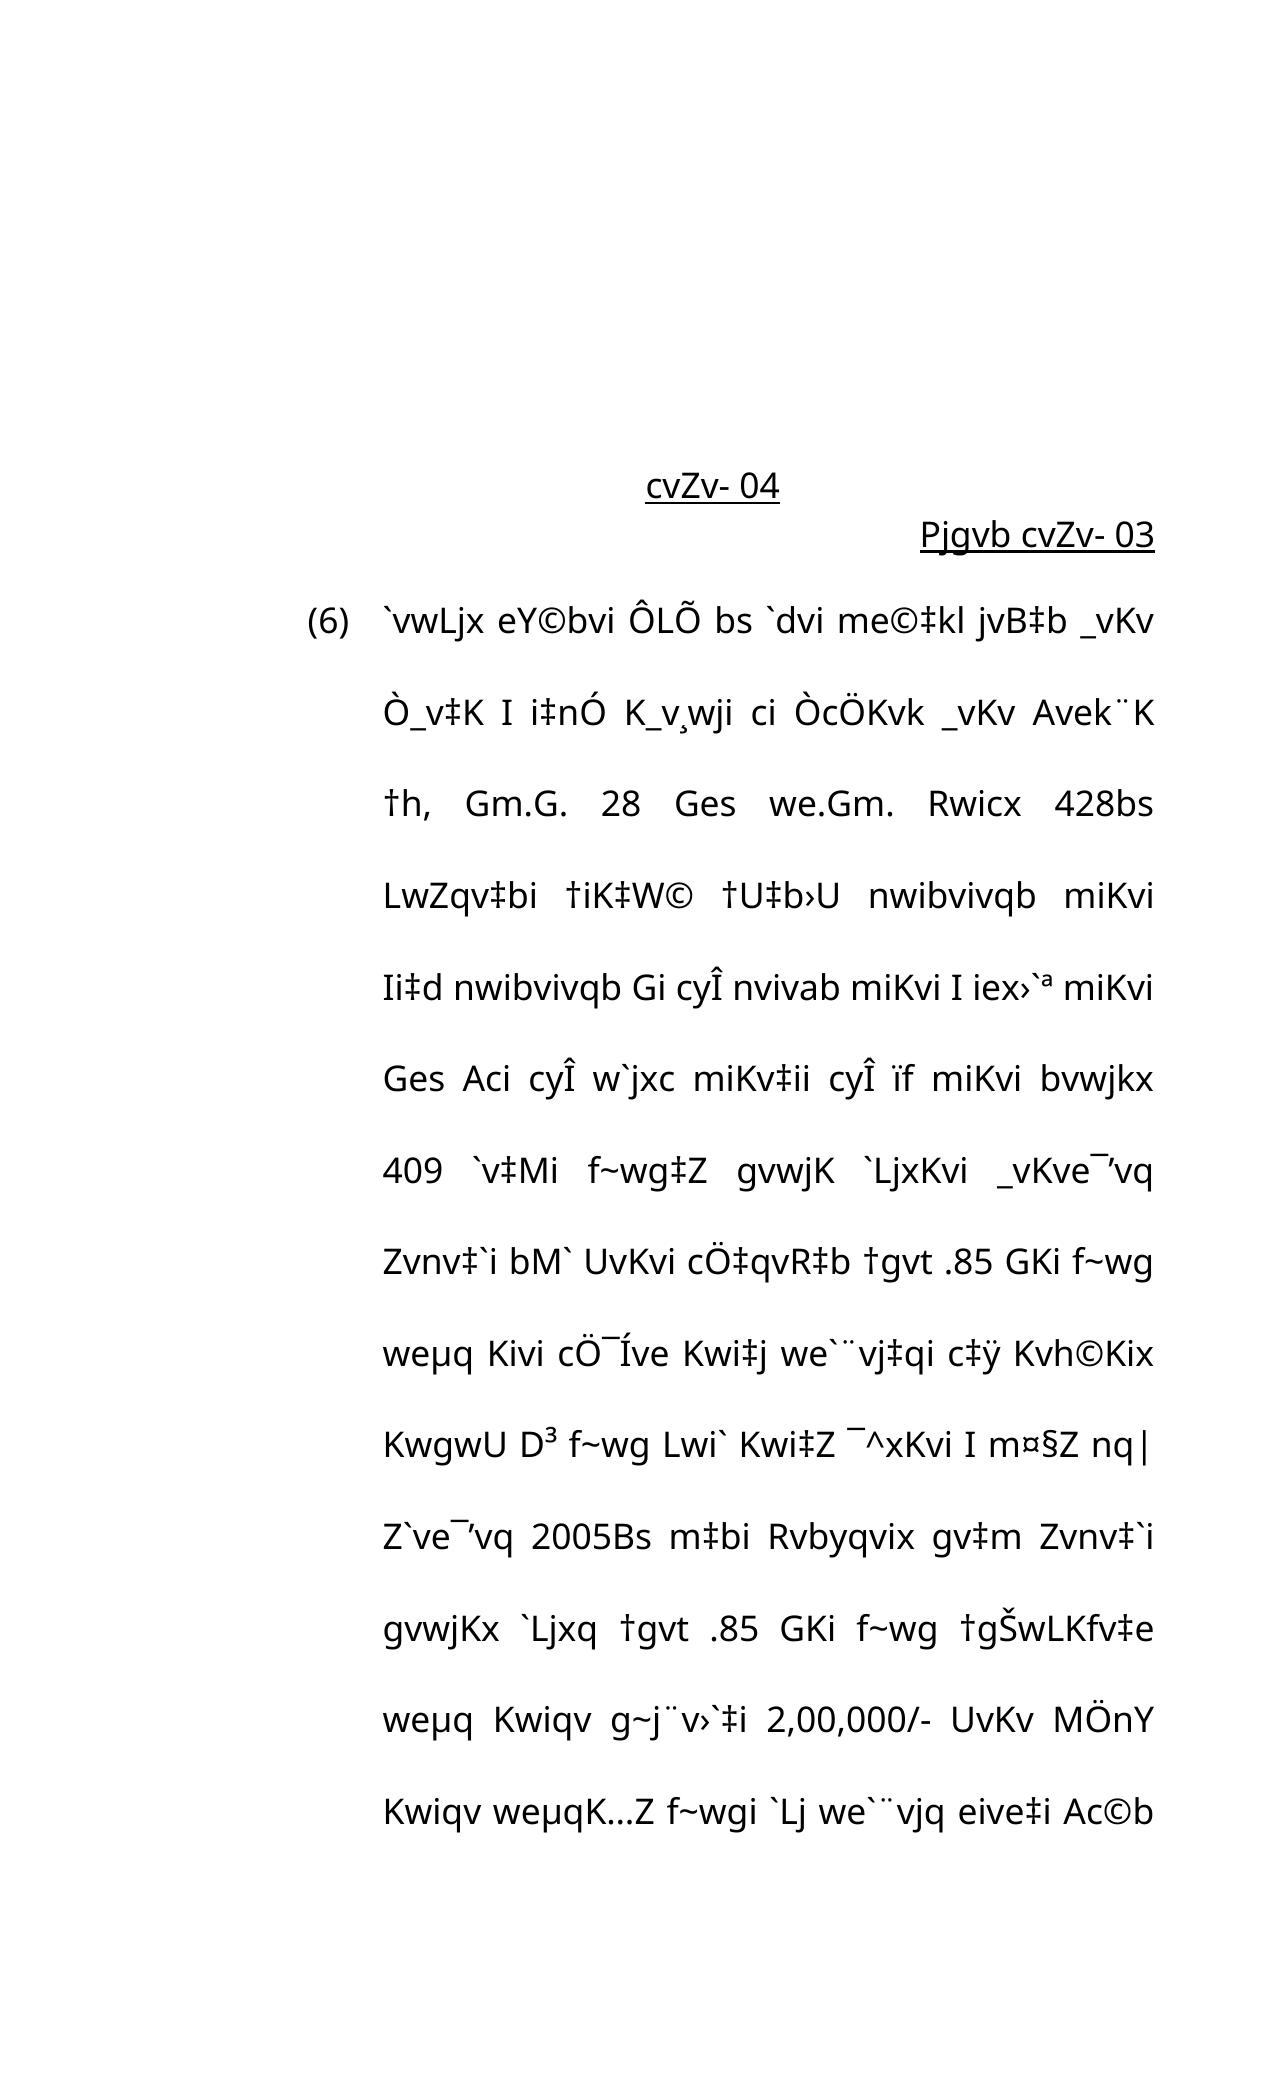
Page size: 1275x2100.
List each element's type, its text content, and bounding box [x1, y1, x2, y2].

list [307, 596, 1155, 1834]
list Pjgvb cvZv- 03 [382, 509, 1155, 557]
